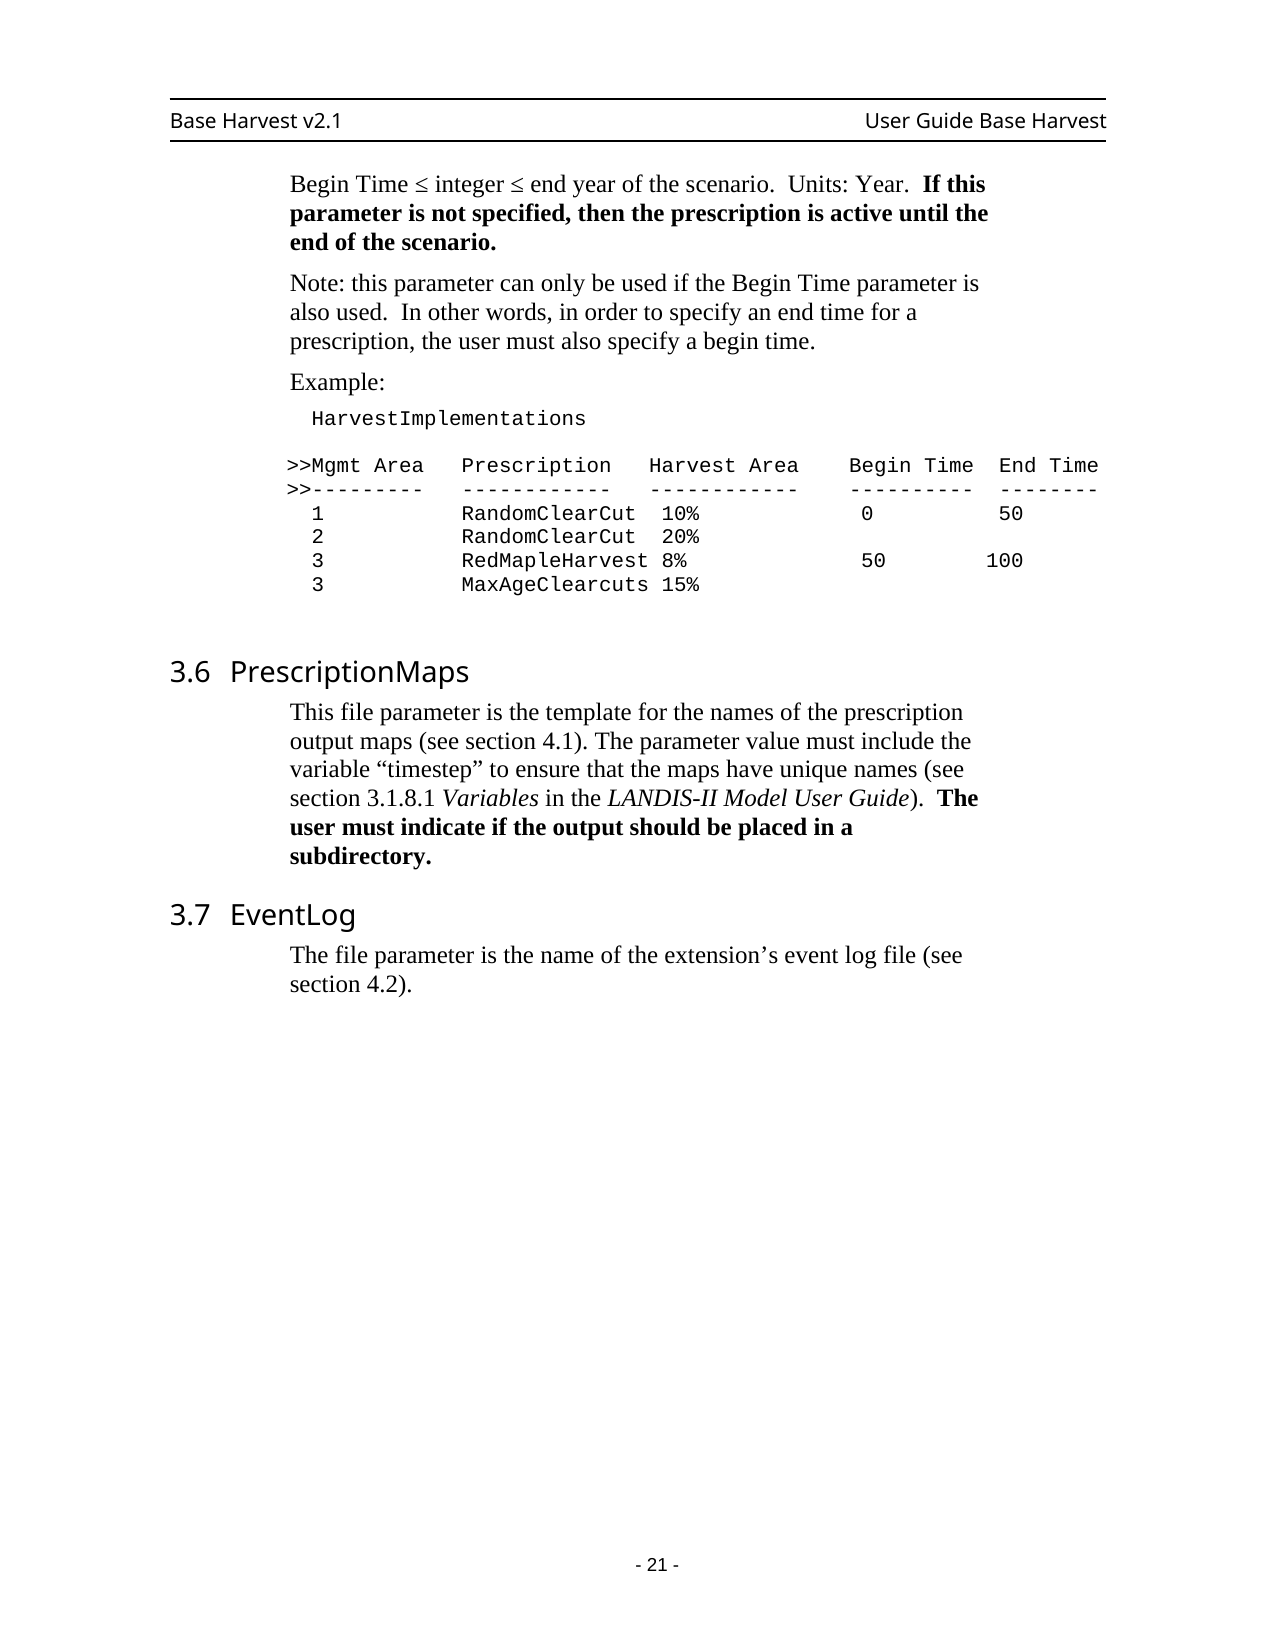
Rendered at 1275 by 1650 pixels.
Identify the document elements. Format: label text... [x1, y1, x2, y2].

text 3 MaxAgeClearcuts 15% [286, 574, 1104, 597]
text 3 RedMapleHarvest 8% 50 100 [286, 550, 1104, 574]
text HarvestImplementations [286, 408, 1104, 432]
text >>Mgmt Area Prescription Harvest Area Begin Time End Time [286, 456, 1104, 479]
text Note: this parameter can only be used if the Begin Time parameter is also used. In other words, in order to specify an end time for a prescription, the user must also specify a begin time. [289, 268, 1001, 354]
text 1 RandomClearCut 10% 0 50 [286, 503, 1104, 526]
text Example: [289, 367, 1001, 396]
text 2 RandomClearCut 20% [286, 526, 1104, 550]
text >>--------- ------------ ------------ ---------- -------- [286, 479, 1104, 503]
subtitle EventLog [169, 894, 1106, 934]
subtitle PrescriptionMaps [169, 651, 1106, 691]
